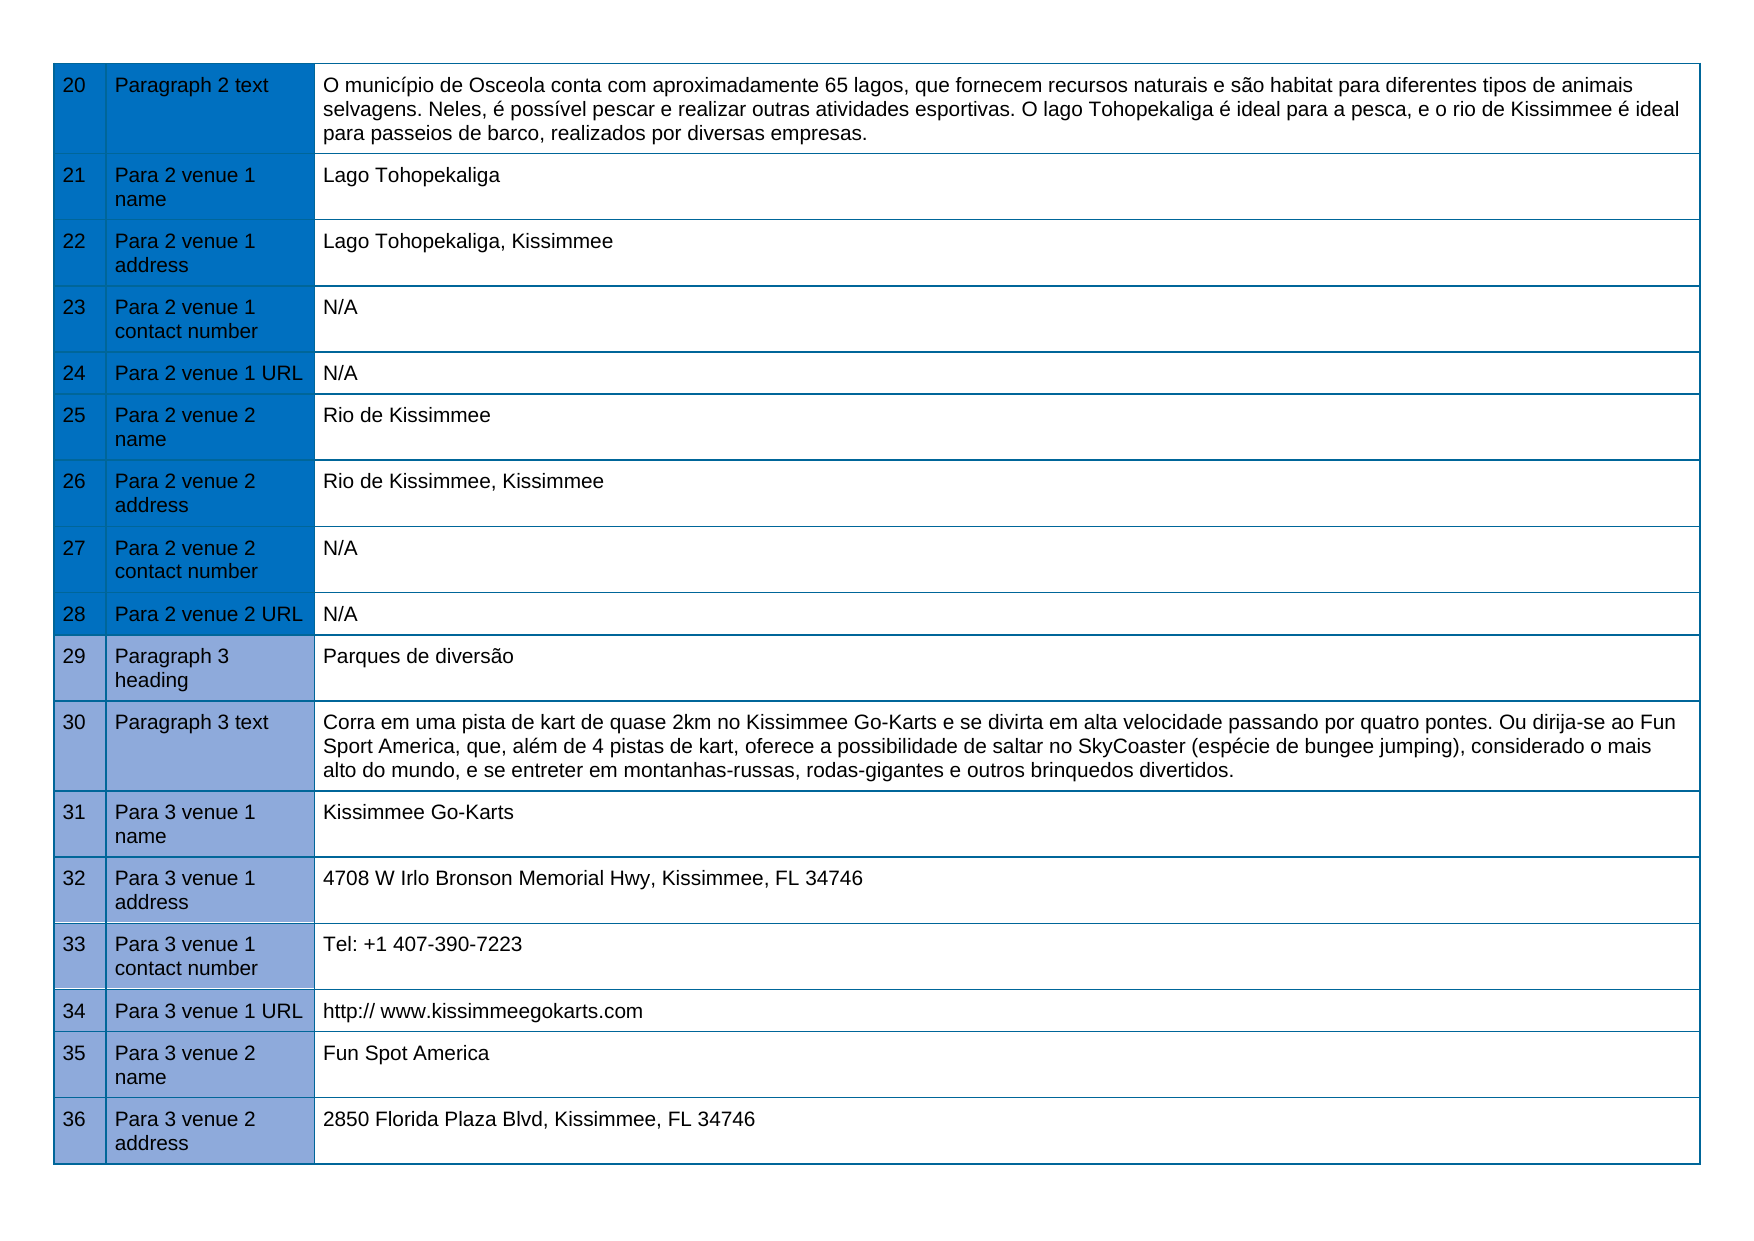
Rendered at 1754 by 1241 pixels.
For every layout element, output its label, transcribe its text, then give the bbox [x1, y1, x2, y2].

table_cell N/A [315, 353, 1699, 393]
table_cell 22 [55, 220, 105, 285]
table_cell Para 3 venue 1 URL [107, 990, 314, 1031]
table_cell Corra em uma pista de kart de quase 2km no Kissimmee Go-Karts e se divirta em alta velocidade passando por quatro pontes. Ou dirija-se ao Fun Sport America, que, além de 4 pistas de kart, oferece a possibilidade de saltar no SkyCoaster (espécie de bungee jumping), considerado o mais alto do mundo, e se entreter em montanhas-russas, rodas-gigantes e outros brinquedos divertidos. [315, 702, 1699, 790]
table_cell Fun Spot America [315, 1032, 1699, 1097]
table_cell 30 [55, 702, 105, 790]
table_cell 24 [55, 353, 105, 393]
table_cell Para 3 venue 1 contact number [107, 924, 314, 988]
table_cell 35 [55, 1032, 105, 1097]
table_cell 29 [55, 636, 105, 700]
table_cell Para 2 venue 2 contact number [107, 527, 314, 592]
table_cell Para 2 venue 2 name [107, 395, 314, 459]
table_cell N/A [315, 593, 1699, 634]
table_cell Tel: +1 407-390-7223 [315, 924, 1699, 988]
table_cell Para 2 venue 1 name [107, 154, 314, 219]
table_cell Para 2 venue 1 address [107, 220, 314, 285]
table_cell 4708 W Irlo Bronson Memorial Hwy, Kissimmee, FL 34746 [315, 858, 1699, 922]
table_cell http:// www.kissimmeegokarts.com [315, 990, 1699, 1031]
table_cell Rio de Kissimmee, Kissimmee [315, 461, 1699, 526]
table_cell N/A [315, 287, 1699, 351]
table_cell Kissimmee Go-Karts [315, 792, 1699, 856]
table_cell Lago Tohopekaliga, Kissimmee [315, 220, 1699, 285]
table_cell 34 [55, 990, 105, 1031]
table_cell 25 [55, 395, 105, 459]
table_cell Lago Tohopekaliga [315, 154, 1699, 219]
table_cell Para 3 venue 1 address [107, 858, 314, 922]
table_cell Para 2 venue 1 contact number [107, 287, 314, 351]
table_cell 36 [55, 1098, 105, 1163]
table_cell Para 2 venue 1 URL [107, 353, 314, 393]
table_cell 32 [55, 858, 105, 922]
table_cell 33 [55, 924, 105, 988]
table_cell 2850 Florida Plaza Blvd, Kissimmee, FL 34746 [315, 1098, 1699, 1163]
table_cell Parques de diversão [315, 636, 1699, 700]
table_cell Para 3 venue 2 address [107, 1098, 314, 1163]
table_cell O município de Osceola conta com aproximadamente 65 lagos, que fornecem recursos naturais e são habitat para diferentes tipos de animais selvagens. Neles, é possível pescar e realizar outras atividades esportivas. O lago Tohopekaliga é ideal para a pesca, e o rio de Kissimmee é ideal para passeios de barco, realizados por diversas empresas. [315, 64, 1699, 153]
table_cell 31 [55, 792, 105, 856]
table_cell Rio de Kissimmee [315, 395, 1699, 459]
table_cell N/A [315, 527, 1699, 592]
table_cell Paragraph 2 text [107, 64, 314, 153]
table_cell Para 3 venue 2 name [107, 1032, 314, 1097]
table_cell Para 3 venue 1 name [107, 792, 314, 856]
table_cell Paragraph 3 heading [107, 636, 314, 700]
table_cell 20 [55, 64, 105, 153]
table_cell 26 [55, 461, 105, 526]
table_cell 23 [55, 287, 105, 351]
table_cell Para 2 venue 2 URL [107, 593, 314, 634]
table_cell 28 [55, 593, 105, 634]
table_cell Paragraph 3 text [107, 702, 314, 790]
table_cell 21 [55, 154, 105, 219]
table_cell 27 [55, 527, 105, 592]
table_cell Para 2 venue 2 address [107, 461, 314, 526]
